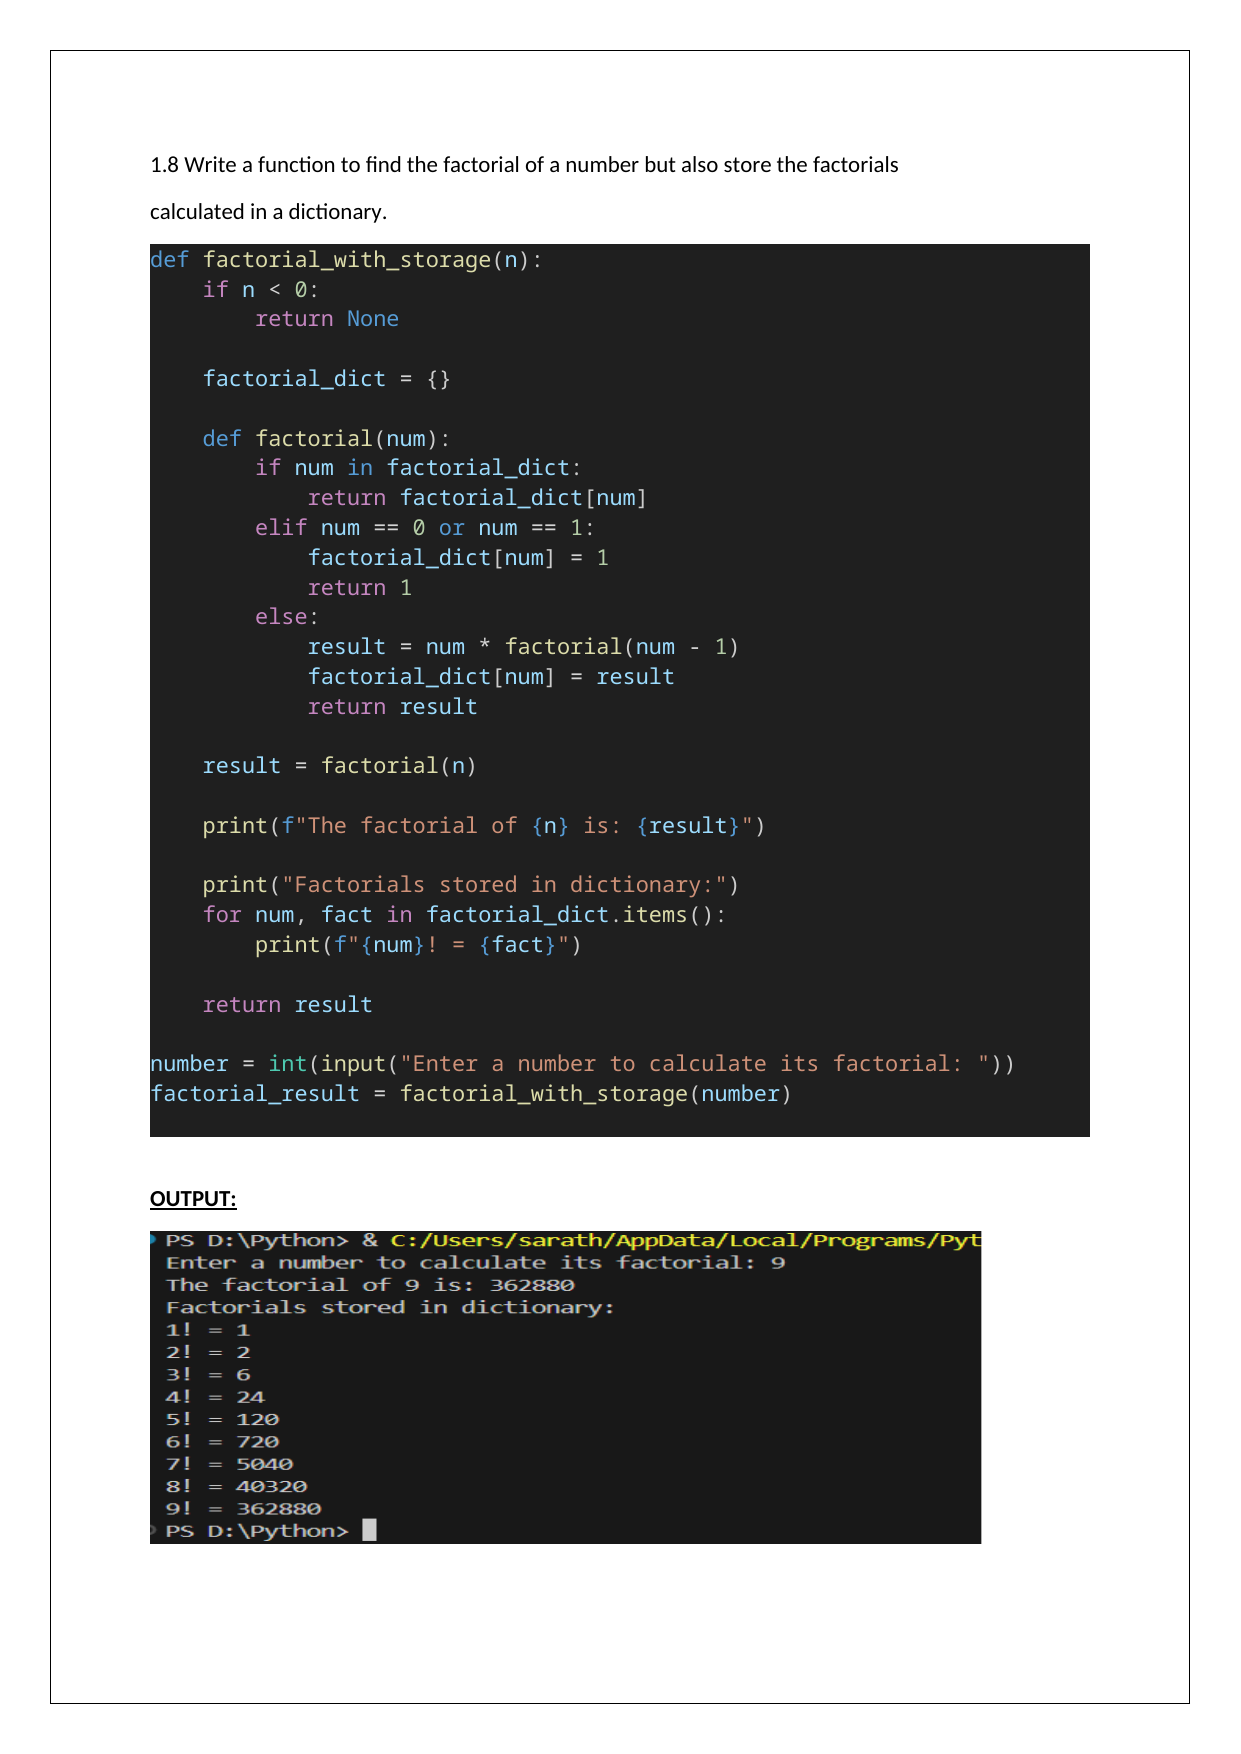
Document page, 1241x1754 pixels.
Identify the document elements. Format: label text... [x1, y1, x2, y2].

text return result [150, 988, 1090, 1018]
text return result [150, 691, 1090, 720]
text factorial_dict = {} [150, 363, 1090, 393]
text if n < 0: [150, 273, 1090, 303]
text factorial_dict[num] = result [150, 661, 1090, 691]
text OUTPUT: [150, 1184, 1090, 1212]
text print(f"The factorial of {n} is: {result}") [150, 810, 1090, 839]
text for num, fact in factorial_dict.items(): [150, 899, 1090, 929]
text factorial_result = factorial_with_storage(number) [150, 1078, 1090, 1108]
text print("Factorials stored in dictionary:") [150, 869, 1090, 899]
text calculated in a dictionary. [150, 197, 1090, 225]
text result = factorial(n) [150, 750, 1090, 780]
text elif num == 0 or num == 1: [150, 512, 1090, 542]
text else: [150, 601, 1090, 631]
text def factorial_with_storage(n): [150, 244, 1090, 273]
picture [150, 1231, 982, 1544]
text result = num * factorial(num - 1) [150, 631, 1090, 661]
text return None [150, 303, 1090, 333]
text factorial_dict[num] = 1 [150, 542, 1090, 571]
text number = int(input("Enter a number to calculate its factorial: ")) [150, 1048, 1090, 1078]
text 1.8 Write a function to find the factorial of a number but also store the factorials [150, 150, 1090, 178]
text return factorial_dict[num] [150, 482, 1090, 512]
text print(f"{num}! = {fact}") [150, 929, 1090, 959]
text if num in factorial_dict: [150, 452, 1090, 482]
text def factorial(num): [150, 422, 1090, 452]
text return 1 [150, 571, 1090, 601]
